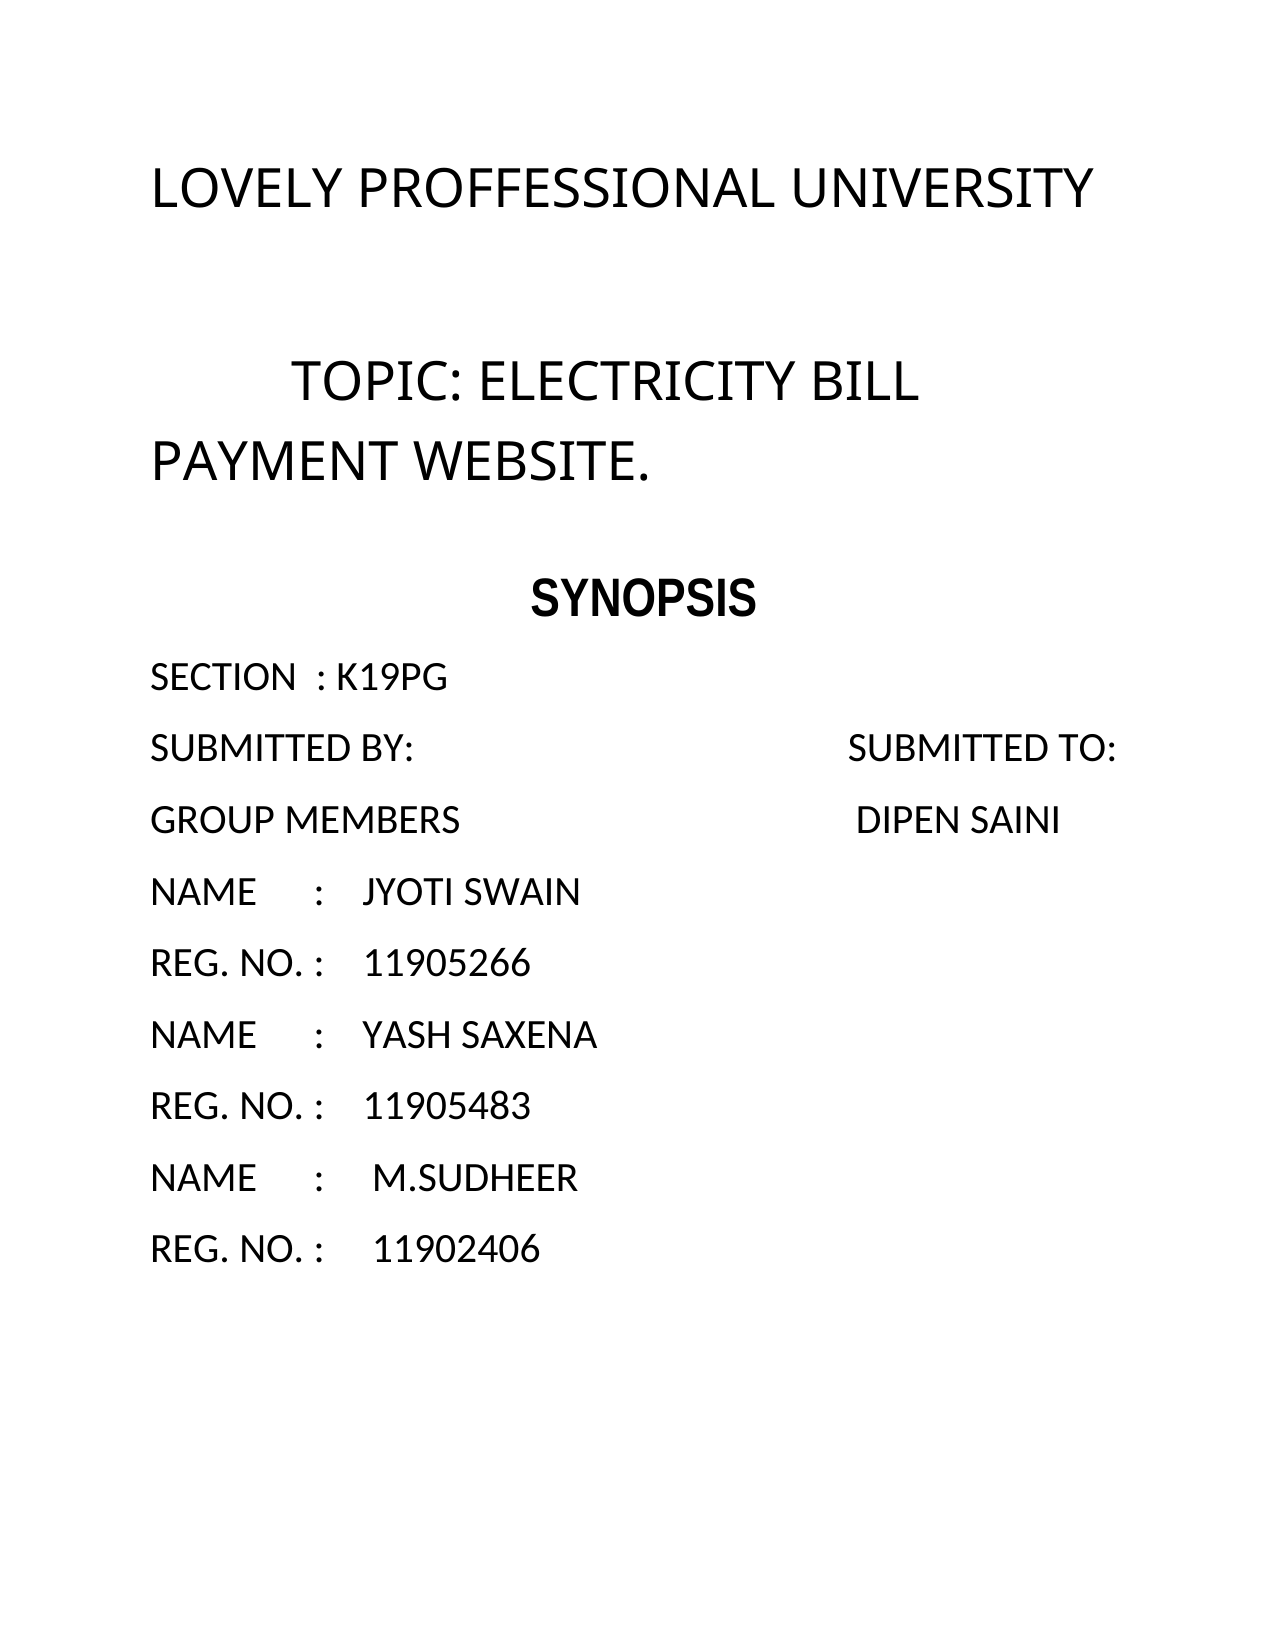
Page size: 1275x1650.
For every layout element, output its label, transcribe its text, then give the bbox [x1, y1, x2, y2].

text TOPIC: ELECTRICITY BILL PAYMENT WEBSITE. [150, 342, 1125, 496]
text SYNOPSIS [150, 565, 1125, 627]
text NAME : JYOTI SWAIN [150, 864, 1125, 915]
text REG. NO. : 11905483 [150, 1079, 1125, 1130]
text SUBMITTED BY: SUBMITTED TO: [150, 721, 1125, 772]
text REG. NO. : 11902406 [150, 1222, 1125, 1273]
text GROUP MEMBERS DIPEN SAINI [150, 793, 1125, 844]
text NAME : YASH SAXENA [150, 1008, 1125, 1058]
text NAME : M.SUDHEER [150, 1151, 1125, 1202]
text SECTION : K19PG [150, 650, 1125, 701]
text REG. NO. : 11905266 [150, 936, 1125, 987]
text LOVELY PROFFESSIONAL UNIVERSITY [150, 150, 1125, 224]
